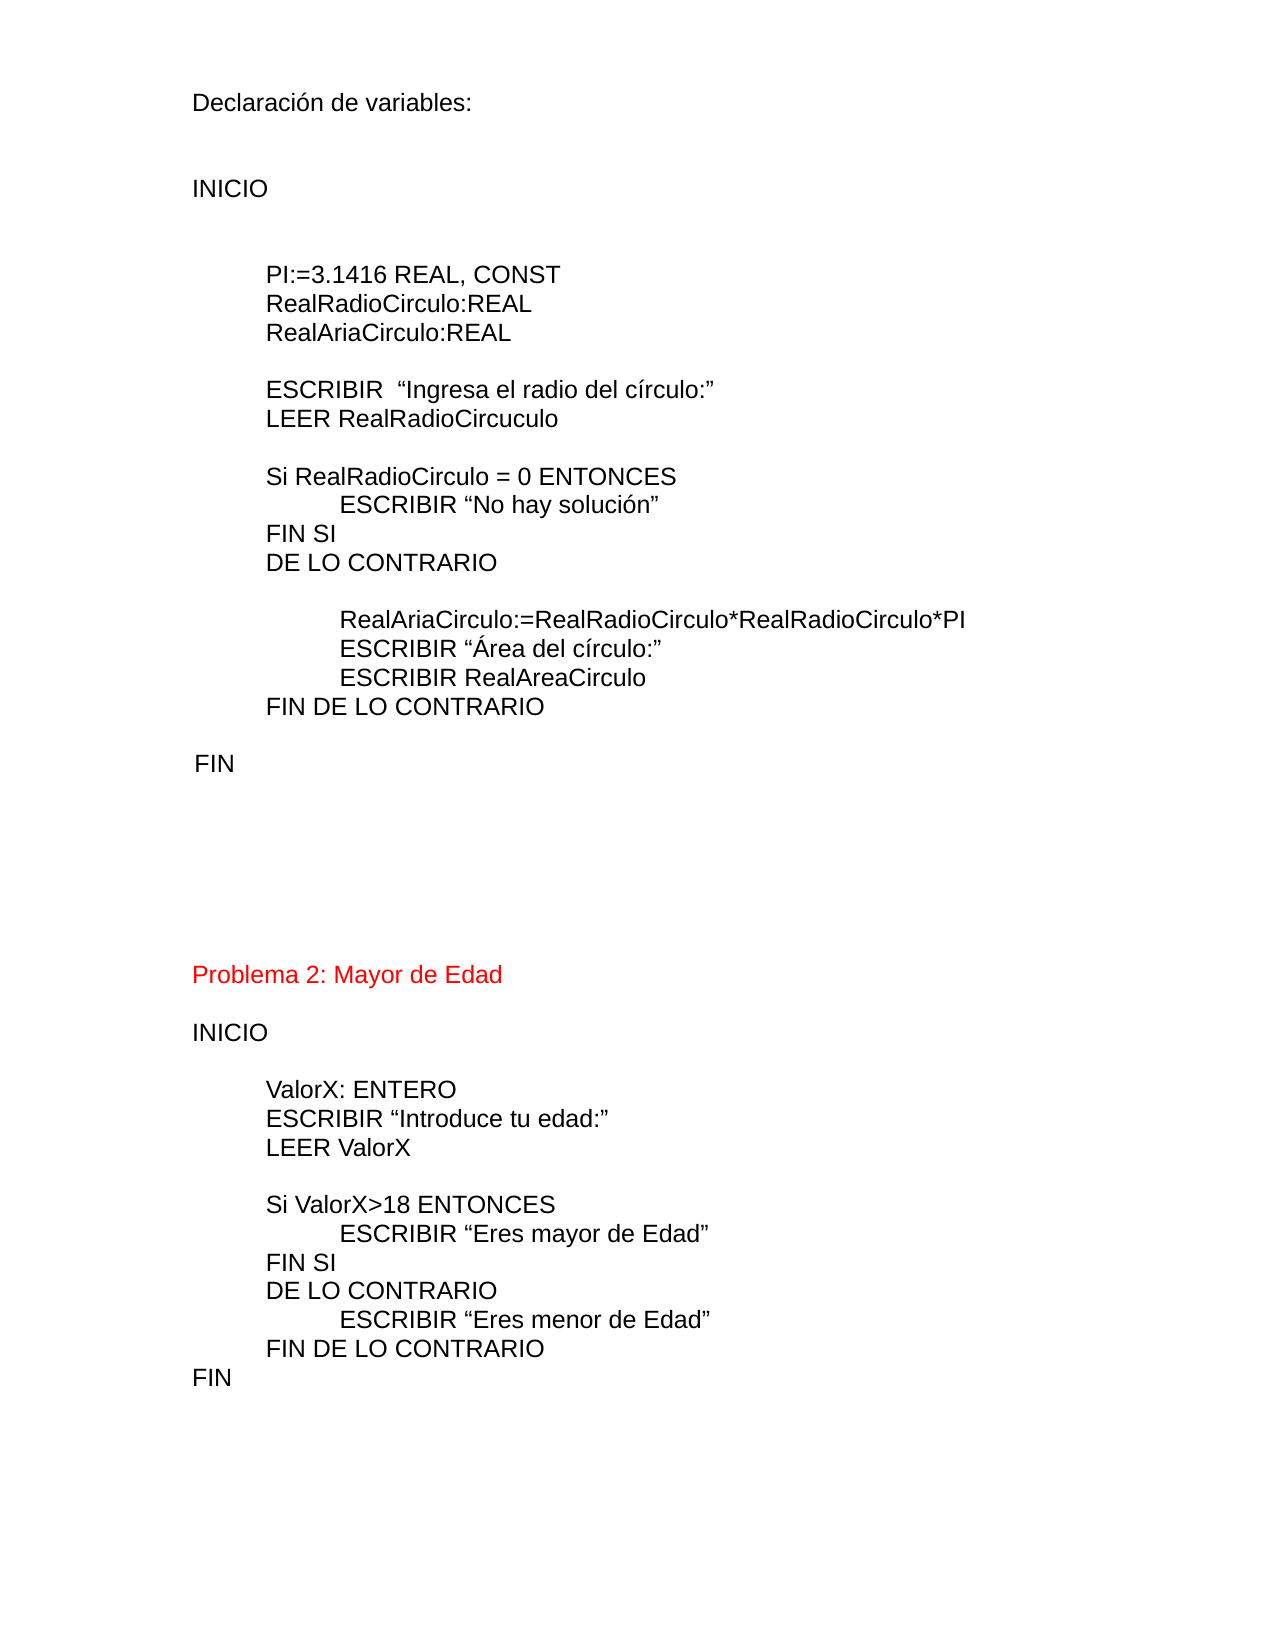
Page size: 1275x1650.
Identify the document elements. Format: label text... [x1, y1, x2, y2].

text ESCRIBIR “Eres mayor de Edad” [118, 1219, 1205, 1248]
text ESCRIBIR “Eres menor de Edad” [118, 1305, 1205, 1334]
text ValorX: ENTERO [118, 1075, 1205, 1104]
text RealRadioCirculo:REAL [192, 289, 1205, 318]
text FIN [118, 749, 1205, 778]
text DE LO CONTRARIO [192, 548, 1205, 577]
text Si RealRadioCirculo = 0 ENTONCES [192, 462, 1205, 490]
text FIN DE LO CONTRARIO [192, 692, 1205, 720]
text INICIO [118, 174, 1205, 203]
text RealAriaCirculo:=RealRadioCirculo*RealRadioCirculo*PI [192, 605, 1205, 634]
text Problema 2: Mayor de Edad [118, 960, 1205, 989]
text ESCRIBIR “No hay solución” [192, 490, 1205, 519]
text INICIO [118, 1018, 1205, 1046]
text Declaración de variables: [118, 88, 1205, 117]
text FIN SI [192, 519, 1205, 548]
text Si ValorX>18 ENTONCES [118, 1190, 1205, 1219]
text LEER RealRadioCircuculo [118, 404, 1205, 433]
text FIN SI [118, 1248, 1205, 1276]
text ESCRIBIR RealAreaCirculo [266, 663, 1205, 692]
text FIN [118, 1363, 1205, 1391]
text RealAriaCirculo:REAL [192, 318, 1205, 347]
text LEER ValorX [118, 1133, 1205, 1161]
text ESCRIBIR “Área del círculo:” [192, 634, 1205, 663]
text PI:=3.1416 REAL, CONST [192, 260, 1205, 289]
text ESCRIBIR “Introduce tu edad:” [118, 1104, 1205, 1133]
text FIN DE LO CONTRARIO [118, 1334, 1205, 1363]
text ESCRIBIR “Ingresa el radio del círculo:” [118, 375, 1205, 404]
text DE LO CONTRARIO [118, 1276, 1205, 1305]
